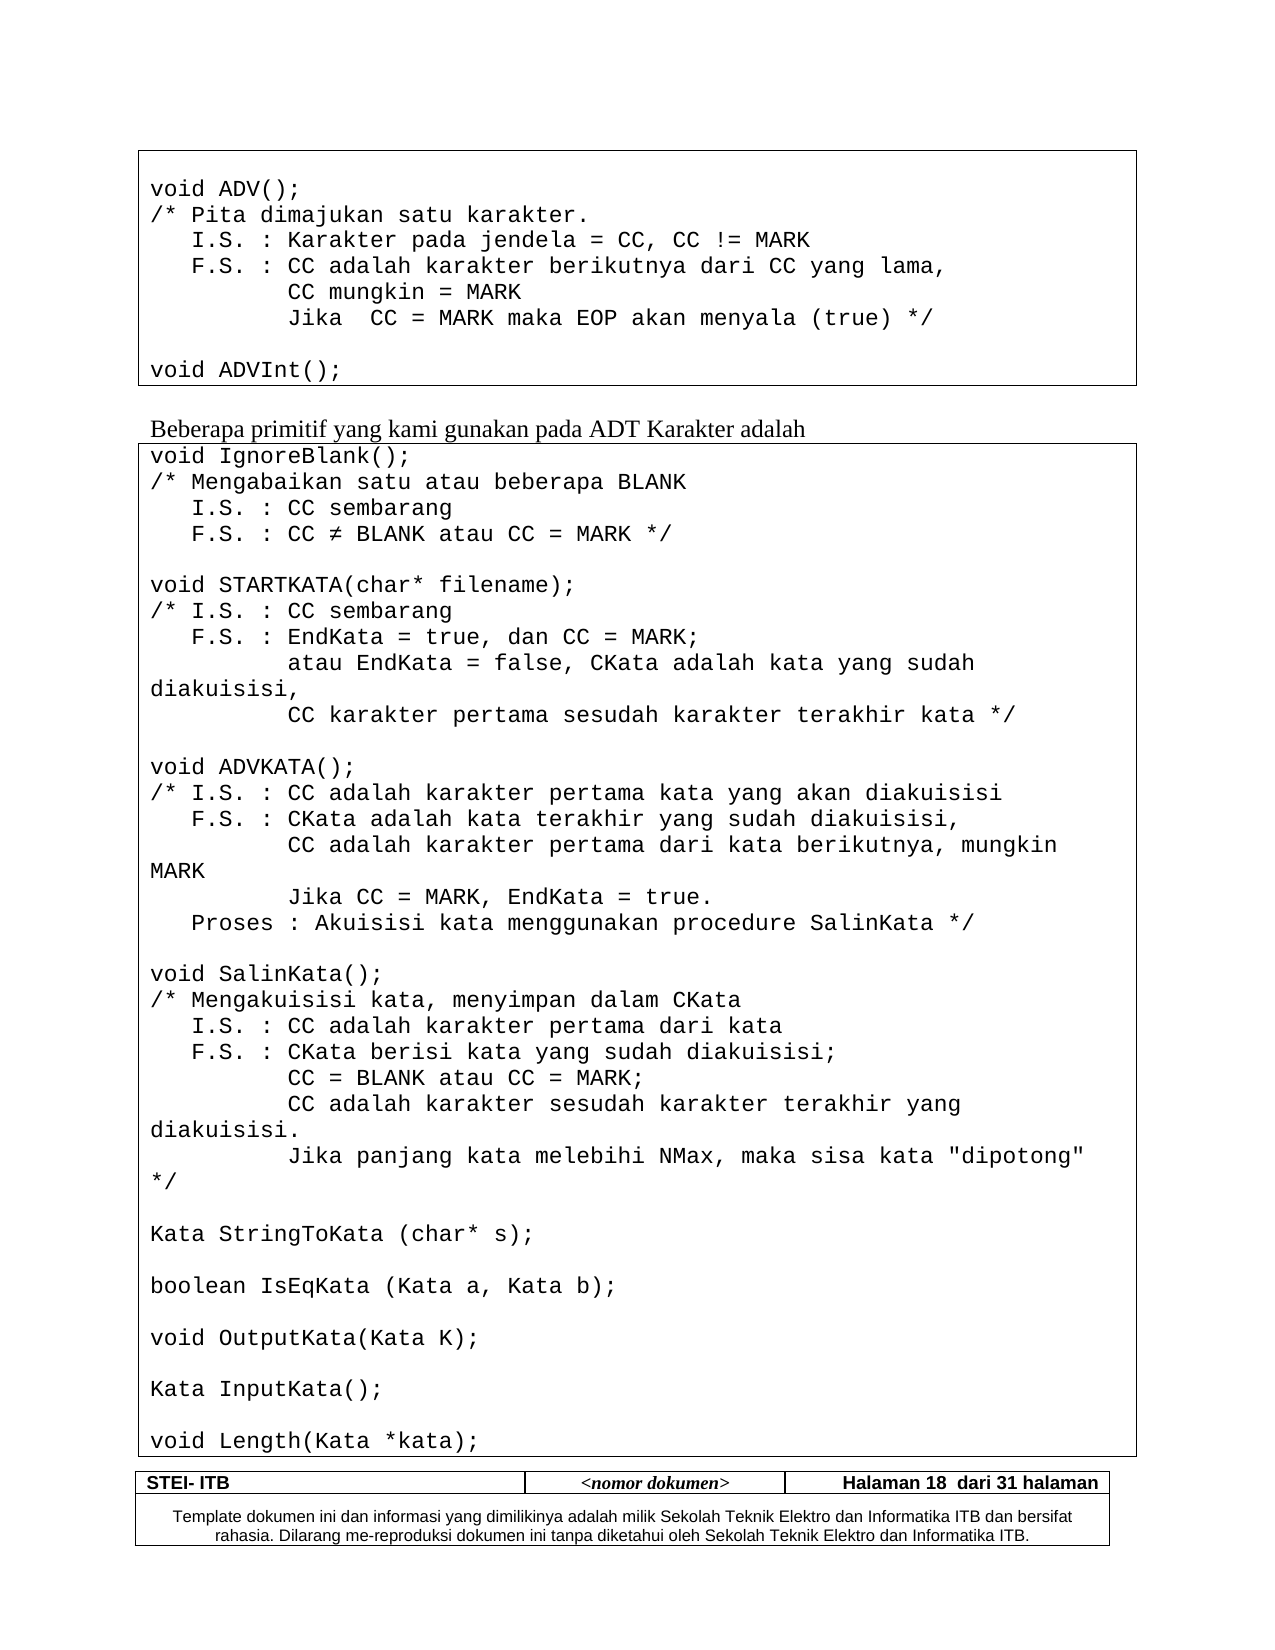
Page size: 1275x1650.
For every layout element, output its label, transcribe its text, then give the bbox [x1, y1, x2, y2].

text Beberapa primitif yang kami gunakan pada ADT Karakter adalah [150, 414, 1125, 443]
